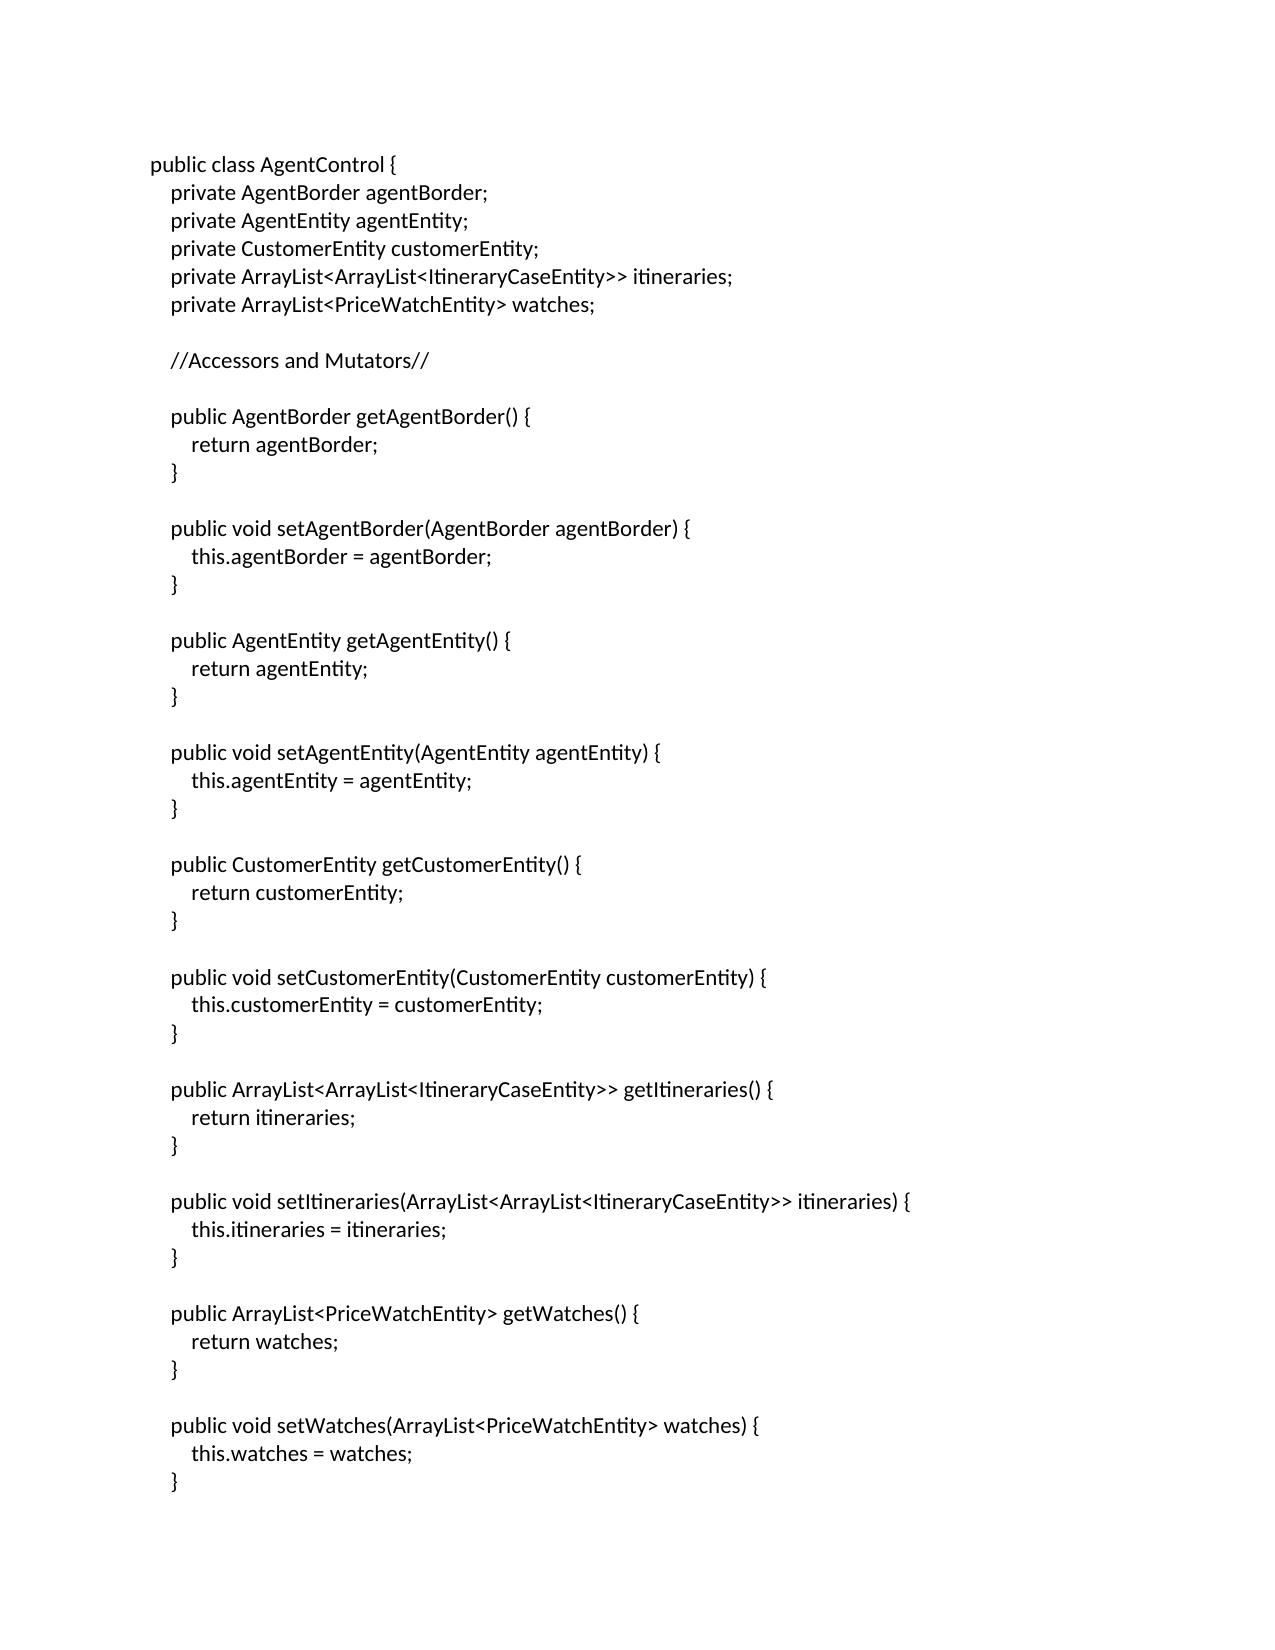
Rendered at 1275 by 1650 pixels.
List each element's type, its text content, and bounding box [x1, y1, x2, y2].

text public void setCustomerEntity(CustomerEntity customerEntity) { [150, 963, 1125, 991]
text public AgentBorder getAgentBorder() { [150, 402, 1125, 430]
text } [150, 1131, 1125, 1159]
text } [150, 458, 1125, 486]
text this.agentBorder = agentBorder; [150, 542, 1125, 570]
text return itineraries; [150, 1103, 1125, 1131]
text return agentBorder; [150, 430, 1125, 458]
text public ArrayList<ArrayList<ItineraryCaseEntity>> getItineraries() { [150, 1075, 1125, 1103]
text } [150, 570, 1125, 598]
text public AgentEntity getAgentEntity() { [150, 626, 1125, 654]
text } [150, 794, 1125, 822]
text } [150, 907, 1125, 934]
text return customerEntity; [150, 878, 1125, 907]
text private AgentBorder agentBorder; [150, 178, 1125, 206]
text this.watches = watches; [150, 1439, 1125, 1467]
text public void setWatches(ArrayList<PriceWatchEntity> watches) { [150, 1411, 1125, 1439]
text private CustomerEntity customerEntity; [150, 234, 1125, 262]
text private ArrayList<PriceWatchEntity> watches; [150, 290, 1125, 318]
text } [150, 1355, 1125, 1383]
text public void setAgentBorder(AgentBorder agentBorder) { [150, 514, 1125, 542]
text } [150, 1243, 1125, 1271]
text public void setItineraries(ArrayList<ArrayList<ItineraryCaseEntity>> itineraries) { [150, 1187, 1125, 1215]
text public ArrayList<PriceWatchEntity> getWatches() { [150, 1299, 1125, 1327]
text this.itineraries = itineraries; [150, 1215, 1125, 1243]
text public void setAgentEntity(AgentEntity agentEntity) { [150, 738, 1125, 766]
text this.customerEntity = customerEntity; [150, 991, 1125, 1019]
text this.agentEntity = agentEntity; [150, 766, 1125, 794]
text } [150, 1467, 1125, 1495]
text } [150, 1019, 1125, 1047]
text public CustomerEntity getCustomerEntity() { [150, 851, 1125, 878]
text return watches; [150, 1327, 1125, 1355]
text private AgentEntity agentEntity; [150, 206, 1125, 234]
text private ArrayList<ArrayList<ItineraryCaseEntity>> itineraries; [150, 262, 1125, 290]
text public class AgentControl { [150, 150, 1125, 178]
text //Accessors and Mutators// [150, 346, 1125, 374]
text } [150, 682, 1125, 710]
text return agentEntity; [150, 654, 1125, 682]
